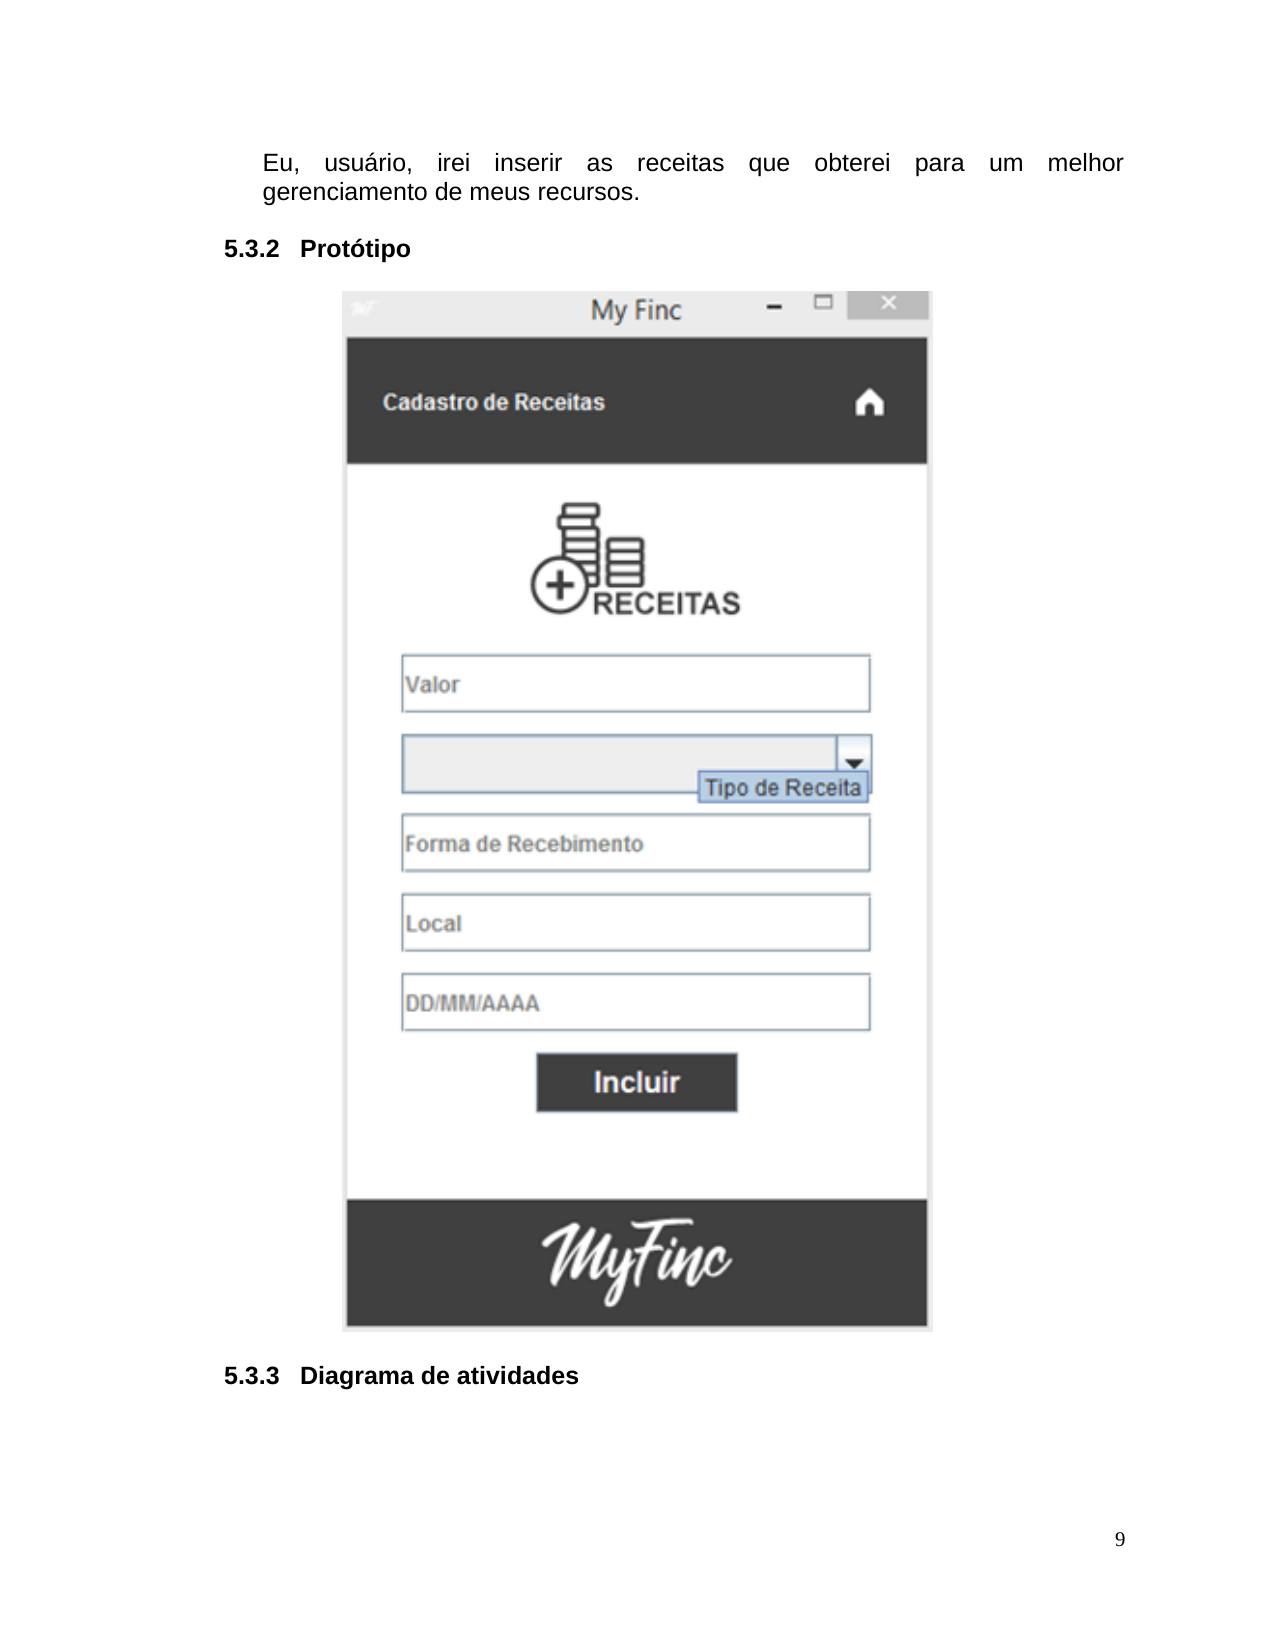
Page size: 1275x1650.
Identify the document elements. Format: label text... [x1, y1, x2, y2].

text Eu, usuário, irei inserir as receitas que obterei para um melhor gerenciamento de meus recursos. [262, 148, 1125, 205]
list Diagrama de atividades [224, 1361, 1125, 1389]
picture [342, 291, 933, 1332]
list Protótipo [224, 234, 1125, 263]
